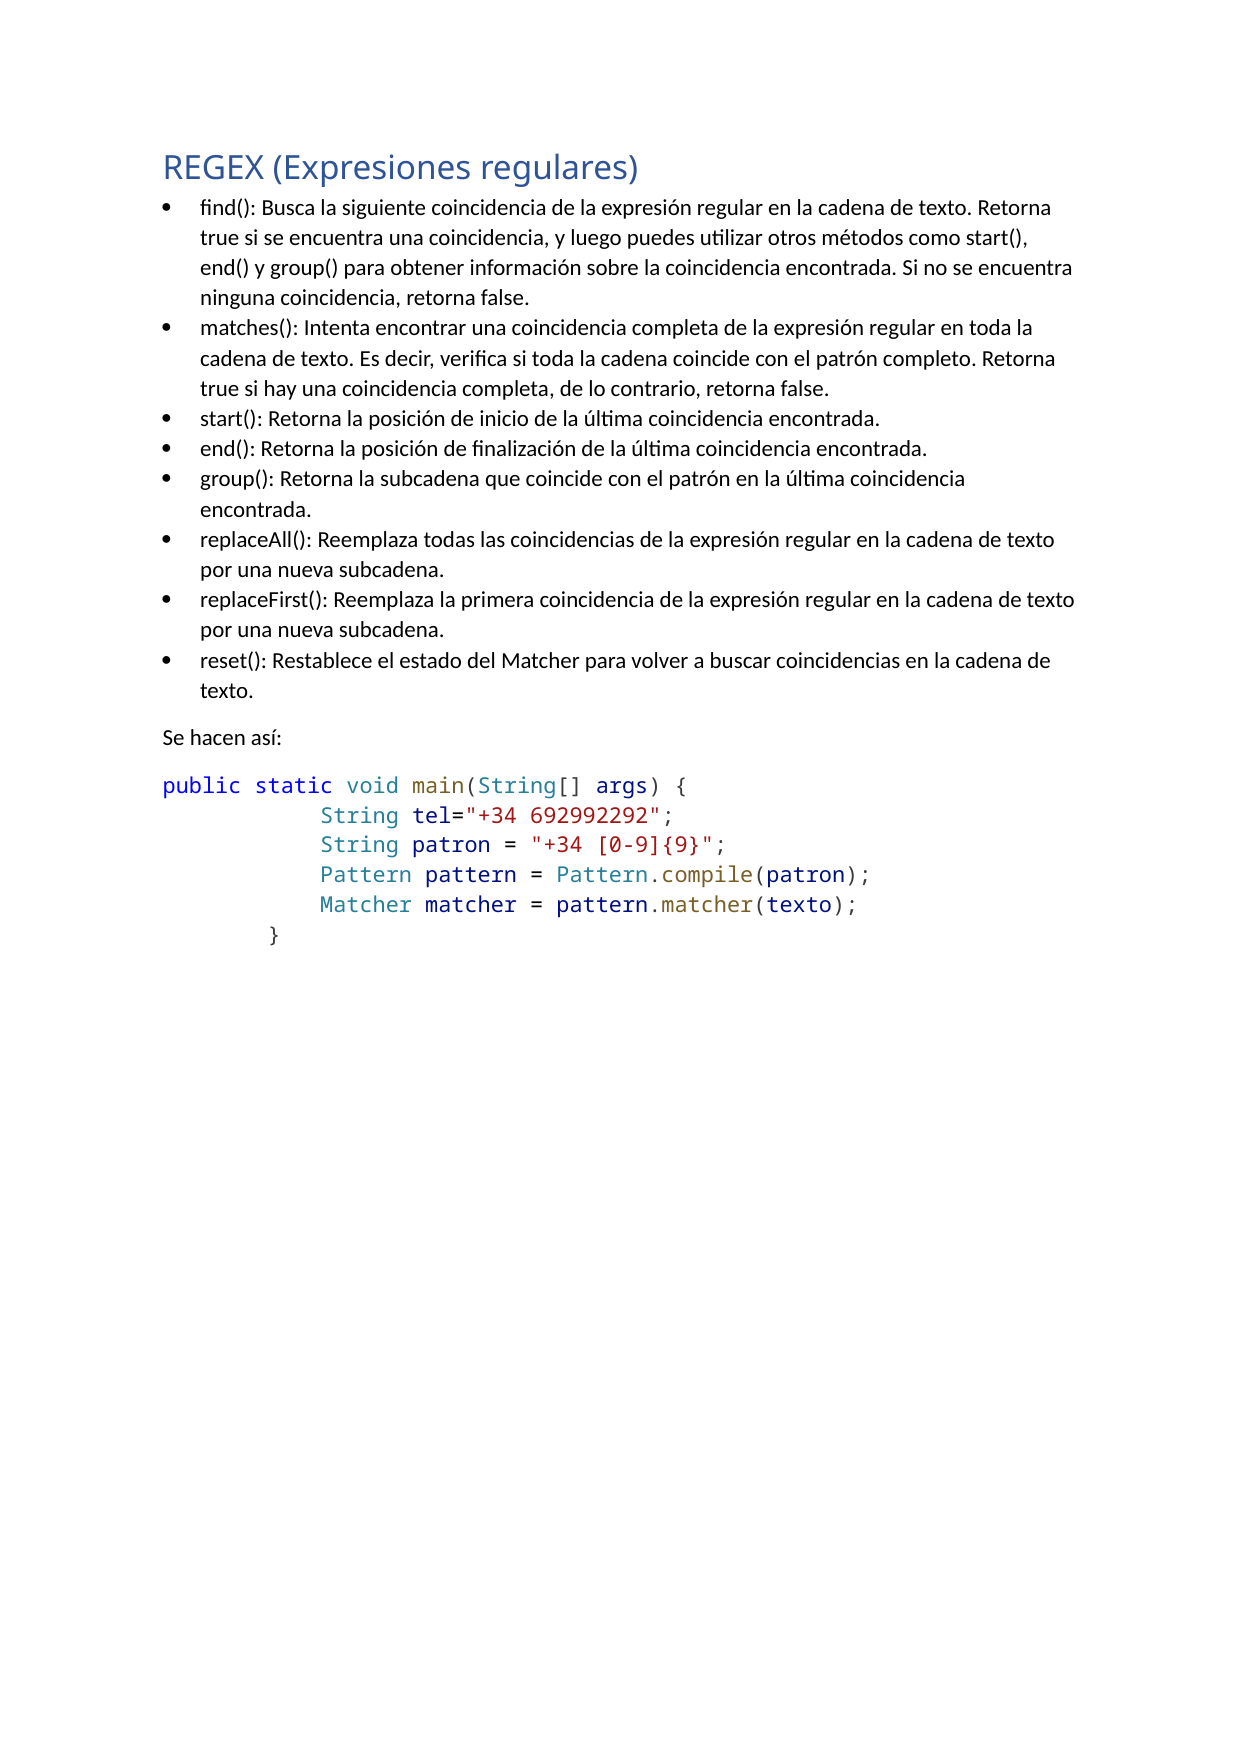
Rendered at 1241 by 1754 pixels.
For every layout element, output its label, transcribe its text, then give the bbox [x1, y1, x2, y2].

text Pattern pattern = Pattern.compile(patron); [162, 859, 1078, 889]
list replaceAll(): Reemplaza todas las coincidencias de la expresión regular en la cadena de texto por una nueva subcadena. [162, 525, 1078, 583]
list matches(): Intenta encontrar una coincidencia completa de la expresión regular en toda la cadena de texto. Es decir, verifica si toda la cadena coincide con el patrón completo. Retorna true si hay una coincidencia completa, de lo contrario, retorna false. [162, 313, 1078, 402]
text String patron = "+34 [0-9]{9}"; [162, 829, 1078, 859]
list reset(): Restablece el estado del Matcher para volver a buscar coincidencias en la cadena de texto. [162, 646, 1078, 704]
text Matcher matcher = pattern.matcher(texto); [162, 889, 1078, 919]
list group(): Retorna la subcadena que coincide con el patrón en la última coincidencia encontrada. [162, 464, 1078, 523]
text String tel="+34 692992292"; [162, 799, 1078, 829]
subtitle REGEX (Expresiones regulares) [162, 144, 1078, 189]
list end(): Retorna la posición de finalización de la última coincidencia encontrada. [162, 434, 1078, 462]
list replaceFirst(): Reemplaza la primera coincidencia de la expresión regular en la cadena de texto por una nueva subcadena. [162, 585, 1078, 644]
text public static void main(String[] args) { [162, 770, 1078, 799]
text } [162, 919, 1078, 948]
list find(): Busca la siguiente coincidencia de la expresión regular en la cadena de texto. Retorna true si se encuentra una coincidencia, y luego puedes utilizar otros métodos como start(), end() y group() para obtener información sobre la coincidencia encontrada. Si no se encuentra ninguna coincidencia, retorna false. [162, 193, 1078, 311]
list start(): Retorna la posición de inicio de la última coincidencia encontrada. [162, 404, 1078, 432]
text Se hacen así: [162, 723, 1078, 751]
